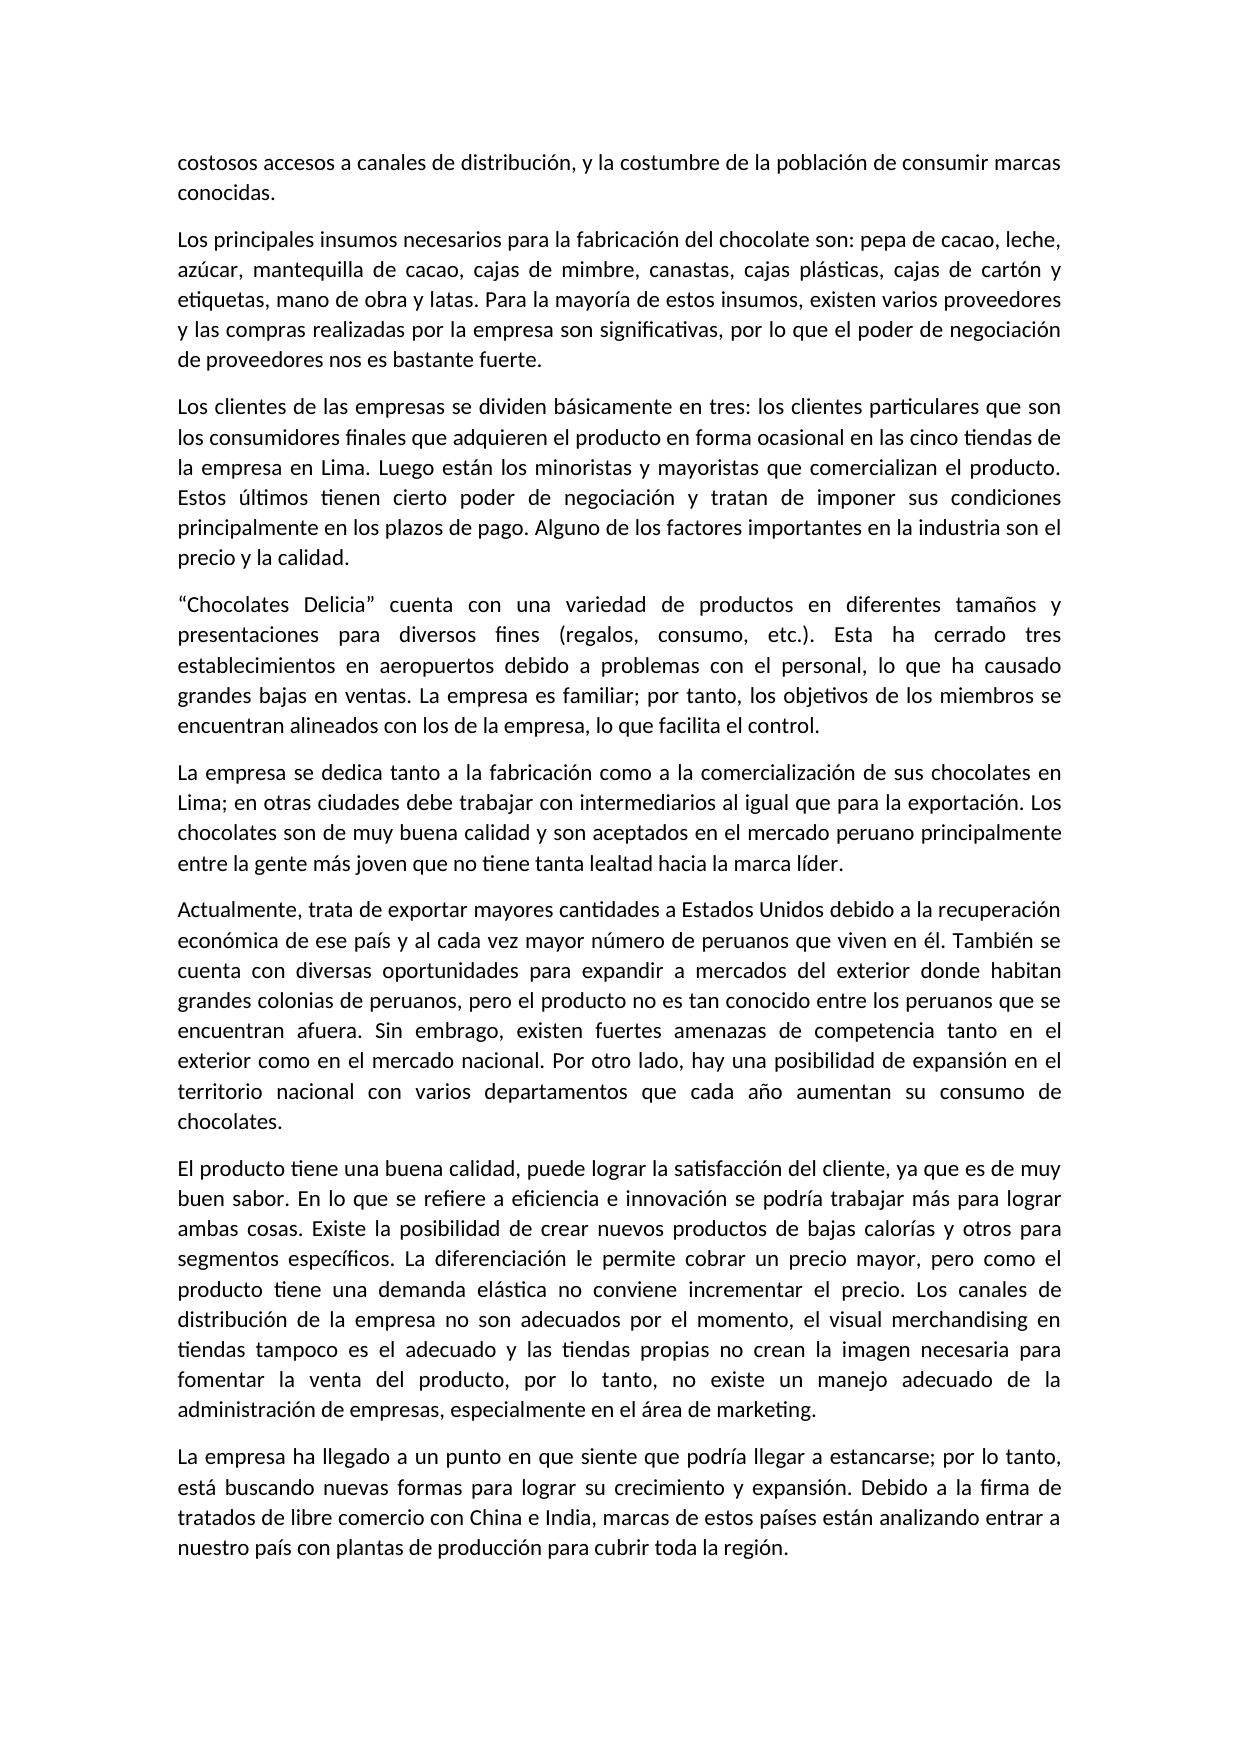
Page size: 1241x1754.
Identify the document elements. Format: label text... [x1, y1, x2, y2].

text Los clientes de las empresas se dividen básicamente en tres: los clientes particulares que son los consumidores finales que adquieren el producto en forma ocasional en las cinco tiendas de la empresa en Lima. Luego están los minoristas y mayoristas que comercializan el producto. Estos últimos tienen cierto poder de negociación y tratan de imponer sus condiciones principalmente en los plazos de pago. Alguno de los factores importantes en la industria son el precio y la calidad. [177, 392, 1063, 571]
text La empresa ha llegado a un punto en que siente que podría llegar a estancarse; por lo tanto, está buscando nuevas formas para lograr su crecimiento y expansión. Debido a la firma de tratados de libre comercio con China e India, marcas de estos países están analizando entrar a nuestro país con plantas de producción para cubrir toda la región. [177, 1442, 1063, 1561]
text “Chocolates Delicia” cuenta con una variedad de productos en diferentes tamaños y presentaciones para diversos fines (regalos, consumo, etc.). Esta ha cerrado tres establecimientos en aeropuertos debido a problemas con el personal, lo que ha causado grandes bajas en ventas. La empresa es familiar; por tanto, los objetivos de los miembros se encuentran alineados con los de la empresa, lo que facilita el control. [177, 590, 1063, 739]
text Actualmente, trata de exportar mayores cantidades a Estados Unidos debido a la recuperación económica de ese país y al cada vez mayor número de peruanos que viven en él. También se cuenta con diversas oportunidades para expandir a mercados del exterior donde habitan grandes colonias de peruanos, pero el producto no es tan conocido entre los peruanos que se encuentran afuera. Sin embrago, existen fuertes amenazas de competencia tanto en el exterior como en el mercado nacional. Por otro lado, hay una posibilidad de expansión en el territorio nacional con varios departamentos que cada año aumentan su consumo de chocolates. [177, 896, 1063, 1135]
text El producto tiene una buena calidad, puede lograr la satisfacción del cliente, ya que es de muy buen sabor. En lo que se refiere a eficiencia e innovación se podría trabajar más para lograr ambas cosas. Existe la posibilidad de crear nuevos productos de bajas calorías y otros para segmentos específicos. La diferenciación le permite cobrar un precio mayor, pero como el producto tiene una demanda elástica no conviene incrementar el precio. Los canales de distribución de la empresa no son adecuados por el momento, el visual merchandising en tiendas tampoco es el adecuado y las tiendas propias no crean la imagen necesaria para fomentar la venta del producto, por lo tanto, no existe un manejo adecuado de la administración de empresas, especialmente en el área de marketing. [177, 1154, 1063, 1423]
text Los principales insumos necesarios para la fabricación del chocolate son: pepa de cacao, leche, azúcar, mantequilla de cacao, cajas de mimbre, canastas, cajas plásticas, cajas de cartón y etiquetas, mano de obra y latas. Para la mayoría de estos insumos, existen varios proveedores y las compras realizadas por la empresa son significativas, por lo que el poder de negociación de proveedores nos es bastante fuerte. [177, 225, 1063, 373]
text La empresa se dedica tanto a la fabricación como a la comercialización de sus chocolates en Lima; en otras ciudades debe trabajar con intermediarios al igual que para la exportación. Los chocolates son de muy buena calidad y son aceptados en el mercado peruano principalmente entre la gente más joven que no tiene tanta lealtad hacia la marca líder. [177, 758, 1063, 877]
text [177, 148, 1063, 206]
